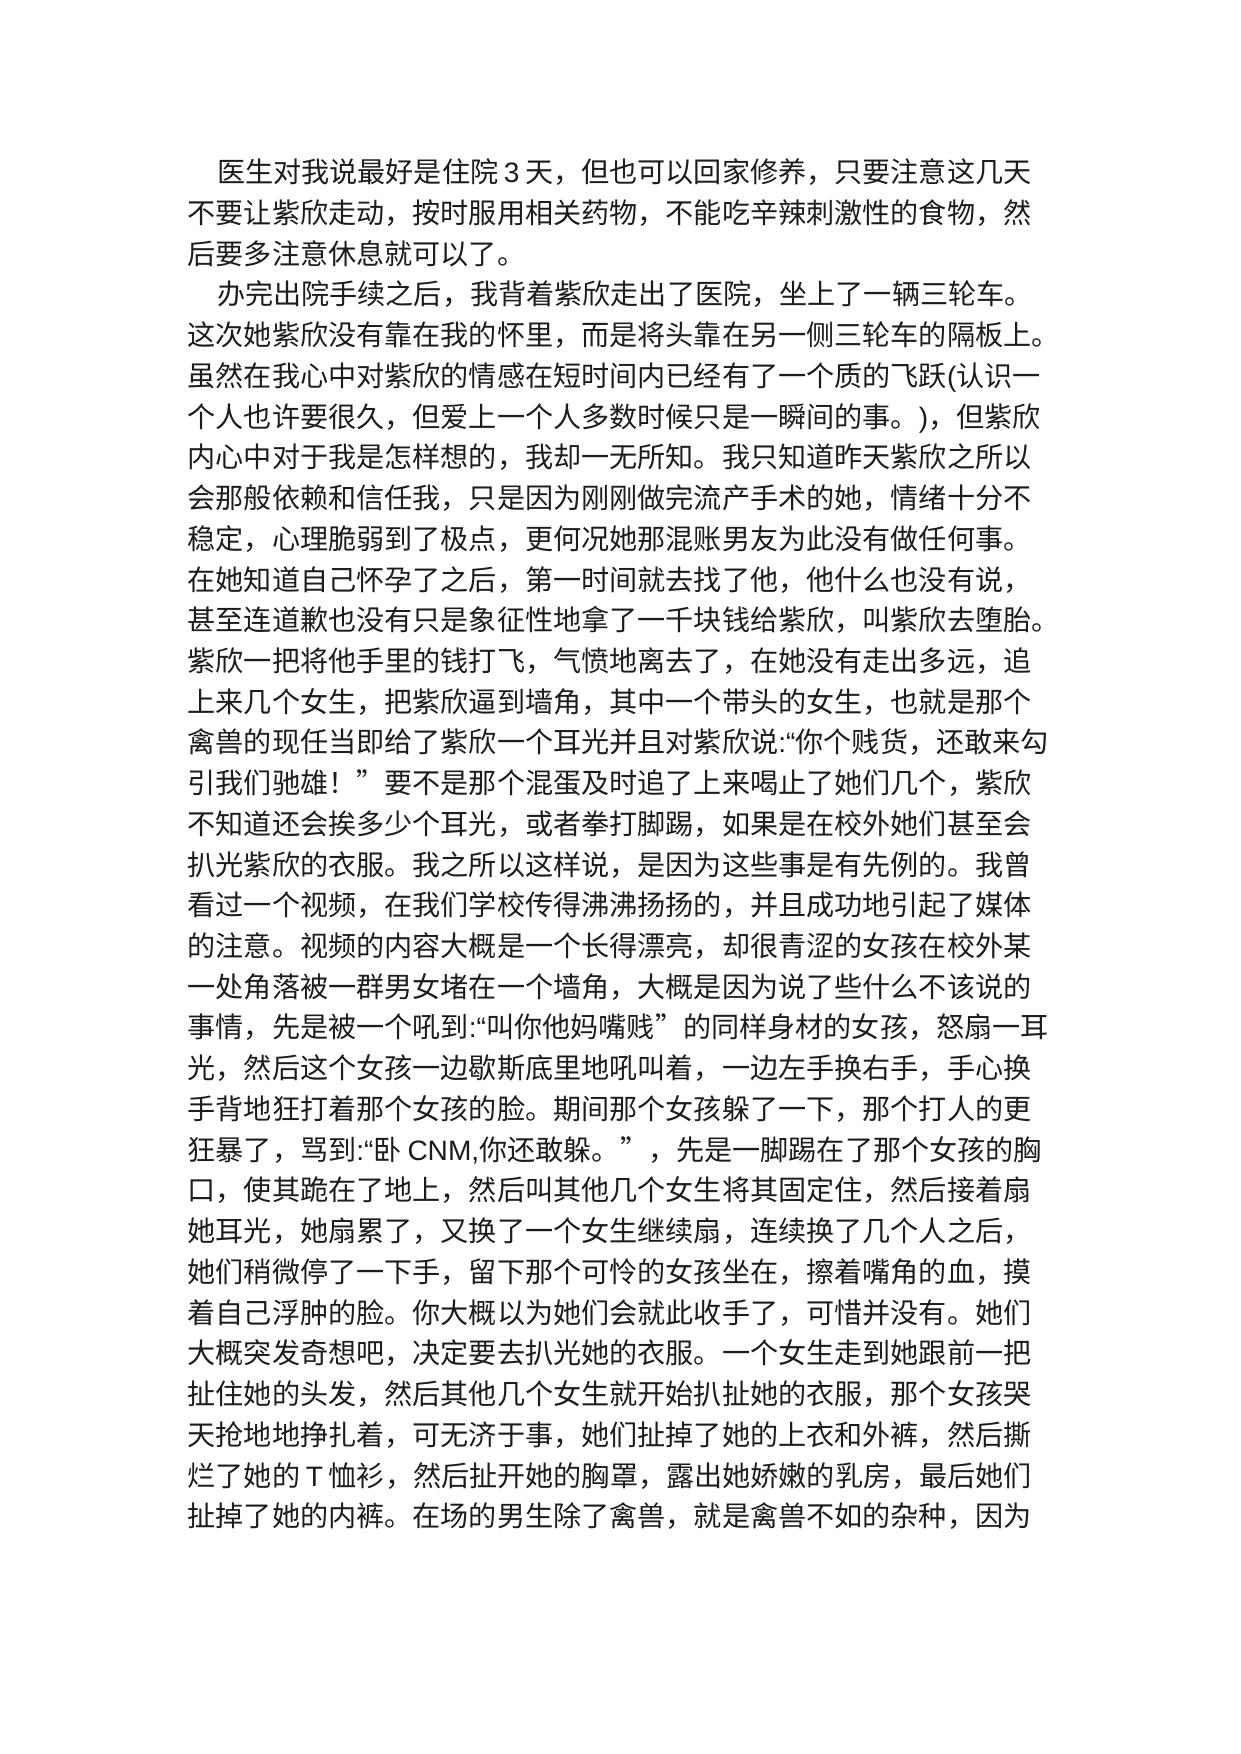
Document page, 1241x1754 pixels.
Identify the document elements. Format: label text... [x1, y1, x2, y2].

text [187, 272, 1053, 1535]
text 医生对我说最好是住院3天，但也可以回家修养，只要注意这几天不要让紫欣走动，按时服用相关药物，不能吃辛辣刺激性的食物，然后要多注意休息就可以了。 [187, 150, 1053, 272]
